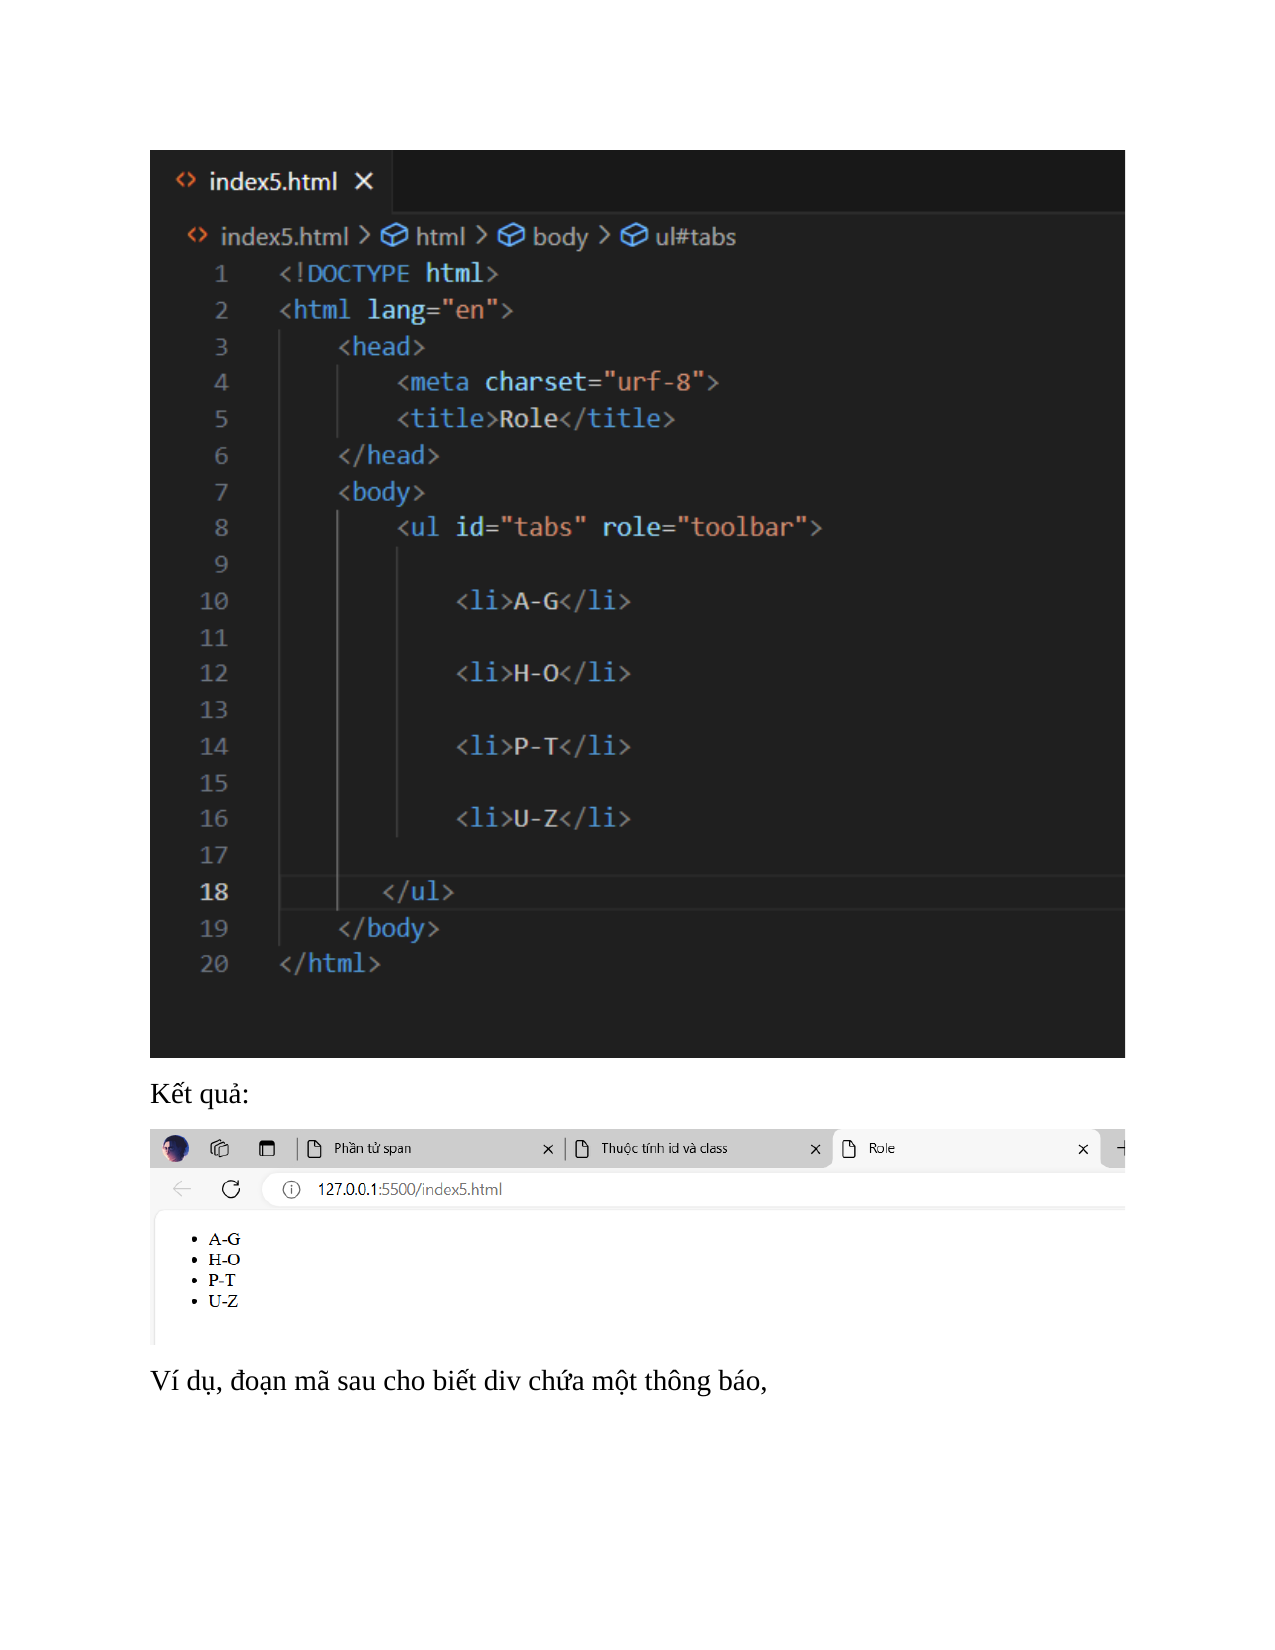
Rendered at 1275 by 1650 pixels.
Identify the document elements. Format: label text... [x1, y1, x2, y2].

text Kết quả: [150, 1077, 1125, 1110]
picture [150, 1129, 1125, 1345]
text Ví dụ, đoạn mã sau cho biết div chứa một thông báo, [150, 1363, 1125, 1397]
picture [150, 150, 1125, 1058]
